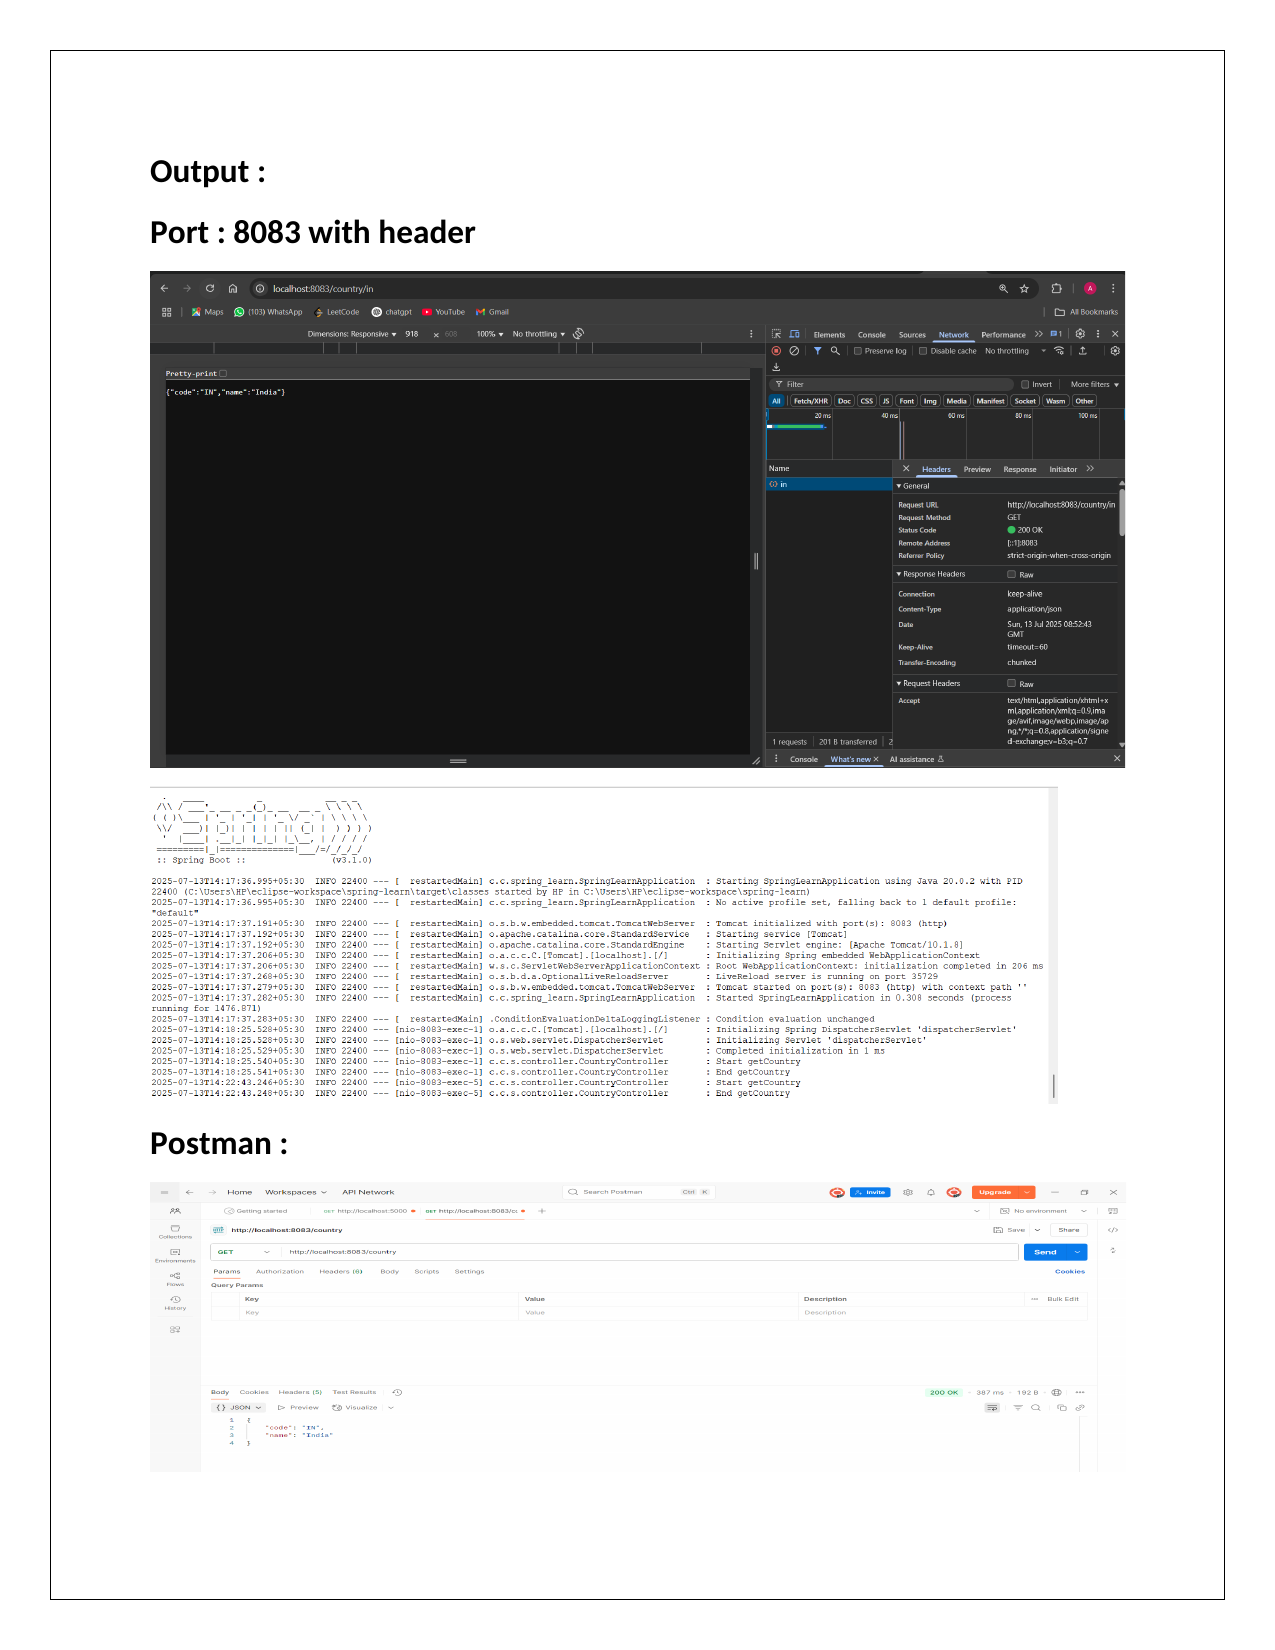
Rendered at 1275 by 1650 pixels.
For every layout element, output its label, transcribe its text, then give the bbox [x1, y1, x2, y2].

text Postman : [150, 1122, 1125, 1163]
text Port : 8083 with header [150, 211, 1125, 251]
picture [150, 271, 1125, 768]
text Output : [150, 150, 1125, 191]
picture [150, 786, 1058, 1104]
picture [150, 1182, 1127, 1472]
